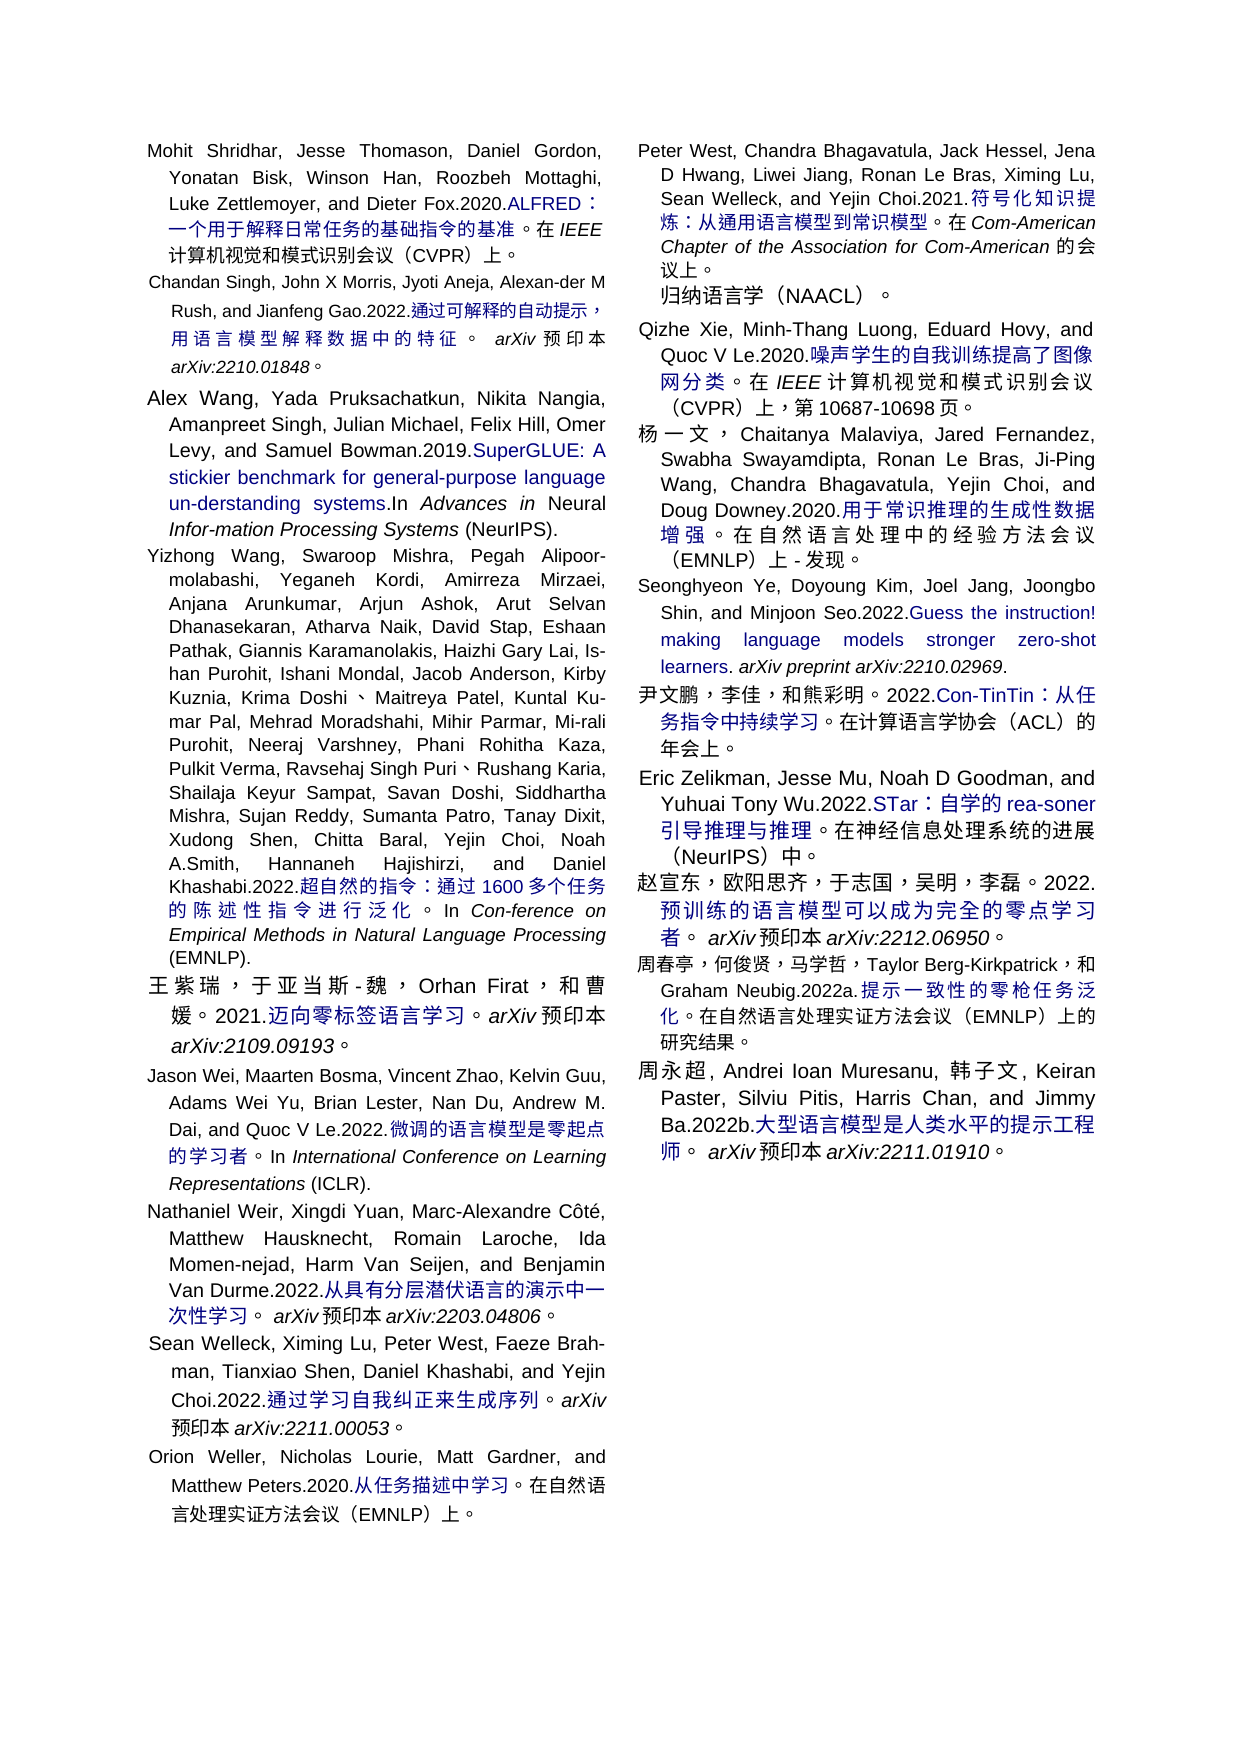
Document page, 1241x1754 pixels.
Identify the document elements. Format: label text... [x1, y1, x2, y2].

text Yizhong Wang, Swaroop Mishra, Pegah Alipoor-molabashi, Yeganeh Kordi, Amirreza Mirzaei, Anjana Arunkumar, Arjun Ashok, Arut Selvan Dhanasekaran, Atharva Naik, David Stap, Eshaan Pathak, Giannis Karamanolakis, Haizhi Gary Lai, Is-han Purohit, Ishani Mondal, Jacob Anderson, Kirby Kuznia, Krima Doshi、Maitreya Patel, Kuntal Ku-mar Pal, Mehrad Moradshahi, Mihir Parmar, Mi-rali Purohit, Neeraj Varshney, Phani Rohitha Kaza, Pulkit Verma, Ravsehaj Singh Puri、Rushang Karia, Shailaja Keyur Sampat, Savan Doshi, Siddhartha Mishra, Sujan Reddy, Sumanta Patro, Tanay Dixit, Xudong Shen, Chitta Baral, Yejin Choi, Noah A.Smith, Hannaneh Hajishirzi, and Daniel Khashabi.2022.超自然的指令：通过1600多个任务的陈述性指令进行泛化。In Con-ference on Empirical Methods in Natural Language Processing (EMNLP). [147, 545, 606, 968]
text Qizhe Xie, Minh-Thang Luong, Eduard Hovy, and Quoc V Le.2020.噪声学生的自我训练提高了图像网分类。在IEEE计算机视觉和模式识别会议（CVPR）上，第10687-10698页。 [638, 318, 1094, 419]
text 周永超, Andrei Ioan Muresanu, 韩子文, Keiran Paster, Silviu Pitis, Harris Chan, and Jimmy Ba.2022b.大型语言模型是人类水平的提示工程师。 arXiv预印本arXiv:2211.01910。 [638, 1059, 1096, 1163]
text 杨一文，Chaitanya Malaviya, Jared Fernandez, Swabha Swayamdipta, Ronan Le Bras, Ji-Ping Wang, Chandra Bhagavatula, Yejin Choi, and Doug Downey.2020.用于常识推理的生成性数据增强。在自然语言处理中的经验方法会议（EMNLP）上 - 发现。 [639, 423, 1096, 571]
text 周春亭，何俊贤，马学哲，Taylor Berg-Kirkpatrick，和Graham Neubig.2022a.提示一致性的零枪任务泛化。在自然语言处理实证方法会议（EMNLP）上的研究结果。 [638, 953, 1096, 1054]
text 赵宣东，欧阳思齐，于志国，吴明，李磊。2022.预训练的语言模型可以成为完全的零点学习者。 arXiv预印本arXiv:2212.06950。 [638, 871, 1096, 950]
text Sean Welleck, Ximing Lu, Peter West, Faeze Brah-man, Tianxiao Shen, Daniel Khashabi, and Yejin Choi.2022.通过学习自我纠正来生成序列。arXiv预印本arXiv:2211.00053。 [148, 1332, 606, 1440]
text Nathaniel Weir, Xingdi Yuan, Marc-Alexandre Côté, Matthew Hausknecht, Romain Laroche, Ida Momen-nejad, Harm Van Seijen, and Benjamin Van Durme.2022.从具有分层潜伏语言的演示中一次性学习。 arXiv预印本arXiv:2203.04806。 [147, 1200, 606, 1328]
text Mohit Shridhar, Jesse Thomason, Daniel Gordon, Yonatan Bisk, Winson Han, Roozbeh Mottaghi, Luke Zettlemoyer, and Dieter Fox.2020.ALFRED：一个用于解释日常任务的基础指令的基准。在IEEE计算机视觉和模式识别会议（CVPR）上。 [147, 140, 602, 267]
text Jason Wei, Maarten Bosma, Vincent Zhao, Kelvin Guu, Adams Wei Yu, Brian Lester, Nan Du, Andrew M. Dai, and Quoc V Le.2022.微调的语言模型是零起点的学习者。In International Conference on Learning Representations (ICLR). [147, 1064, 606, 1194]
text Seonghyeon Ye, Doyoung Kim, Joel Jang, Joongbo Shin, and Minjoon Seo.2022.Guess the instruction! making language models stronger zero-shot learners. arXiv preprint arXiv:2210.02969. [638, 574, 1096, 678]
text Eric Zelikman, Jesse Mu, Noah D Goodman, and Yuhuai Tony Wu.2022.STar：自学的rea-soner引导推理与推理。在神经信息处理系统的进展（NeurIPS）中。 [638, 766, 1096, 869]
text 王紫瑞，于亚当斯-魏，Orhan Firat，和曹媛。2021.迈向零标签语言学习。arXiv预印本arXiv:2109.09193。 [148, 974, 606, 1058]
text Orion Weller, Nicholas Lourie, Matt Gardner, and Matthew Peters.2020.从任务描述中学习。在自然语言处理实证方法会议（EMNLP）上。 [148, 1445, 606, 1525]
text 归纳语言学（NAACL）。 [660, 284, 1096, 308]
text Alex Wang, Yada Pruksachatkun, Nikita Nangia, Amanpreet Singh, Julian Michael, Felix Hill, Omer Levy, and Samuel Bowman.2019.SuperGLUE: A stickier benchmark for general-purpose language un-derstanding systems.In Advances in Neural Infor-mation Processing Systems (NeurIPS). [147, 386, 606, 541]
text 尹文鹏，李佳，和熊彩明。2022.Con-TinTin：从任务指令中持续学习。在计算语言学协会（ACL）的年会上。 [638, 683, 1096, 761]
text Chandan Singh, John X Morris, Jyoti Aneja, Alexan-der M Rush, and Jianfeng Gao.2022.通过可解释的自动提示，用语言模型解释数据中的特征。 arXiv预印本arXiv:2210.01848。 [148, 272, 606, 377]
text Peter West, Chandra Bhagavatula, Jack Hessel, Jena D Hwang, Liwei Jiang, Ronan Le Bras, Ximing Lu, Sean Welleck, and Yejin Choi.2021.符号化知识提炼：从通用语言模型到常识模型。在Com-American Chapter of the Association for Com-American的会议上。 [638, 140, 1096, 281]
